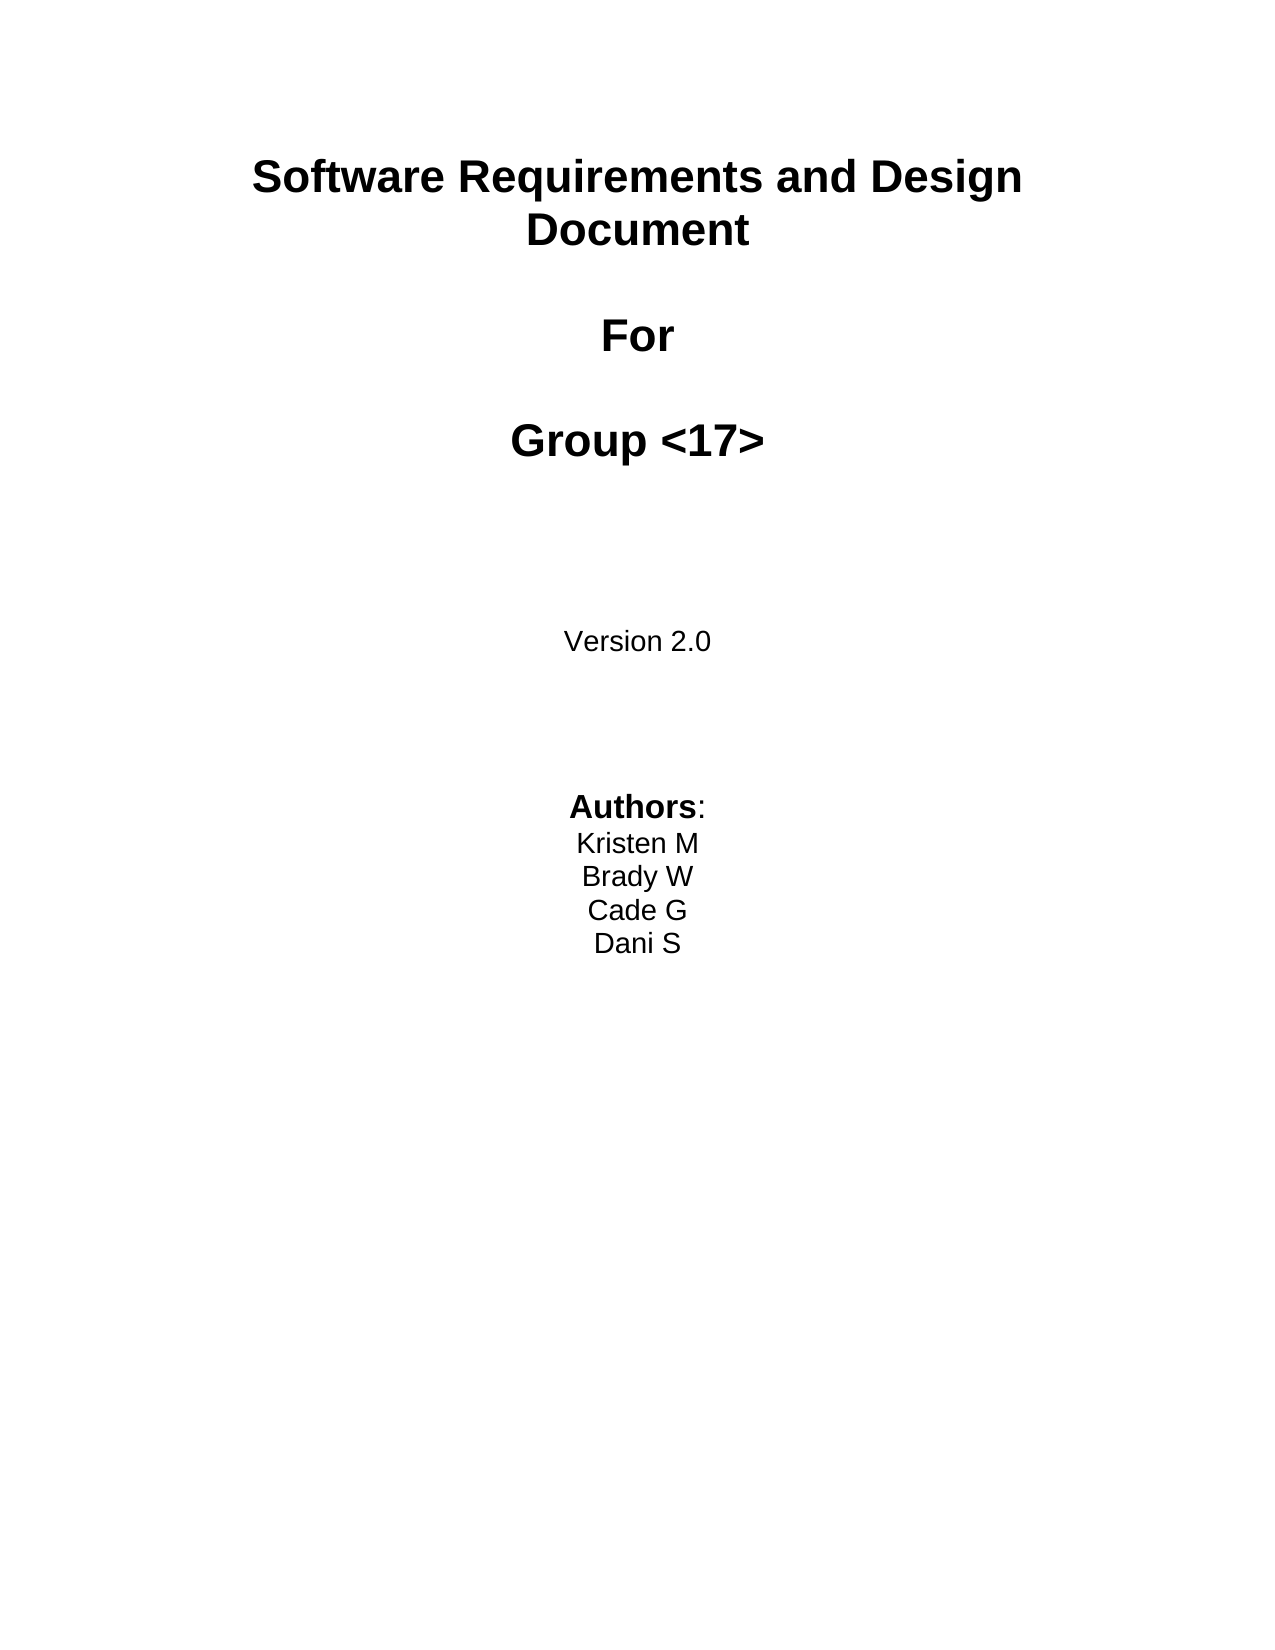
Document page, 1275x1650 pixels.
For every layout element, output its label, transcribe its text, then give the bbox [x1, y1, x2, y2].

text For [187, 308, 1087, 361]
text Group <17> [187, 413, 1087, 466]
text Dani S [187, 926, 1087, 960]
text Brady W [187, 859, 1087, 893]
text Cade G [187, 893, 1087, 926]
text Version 2.0 [187, 624, 1087, 658]
text Kristen M [187, 826, 1087, 859]
text Authors: [187, 787, 1087, 826]
text Software Requirements and Design Document [187, 150, 1087, 255]
